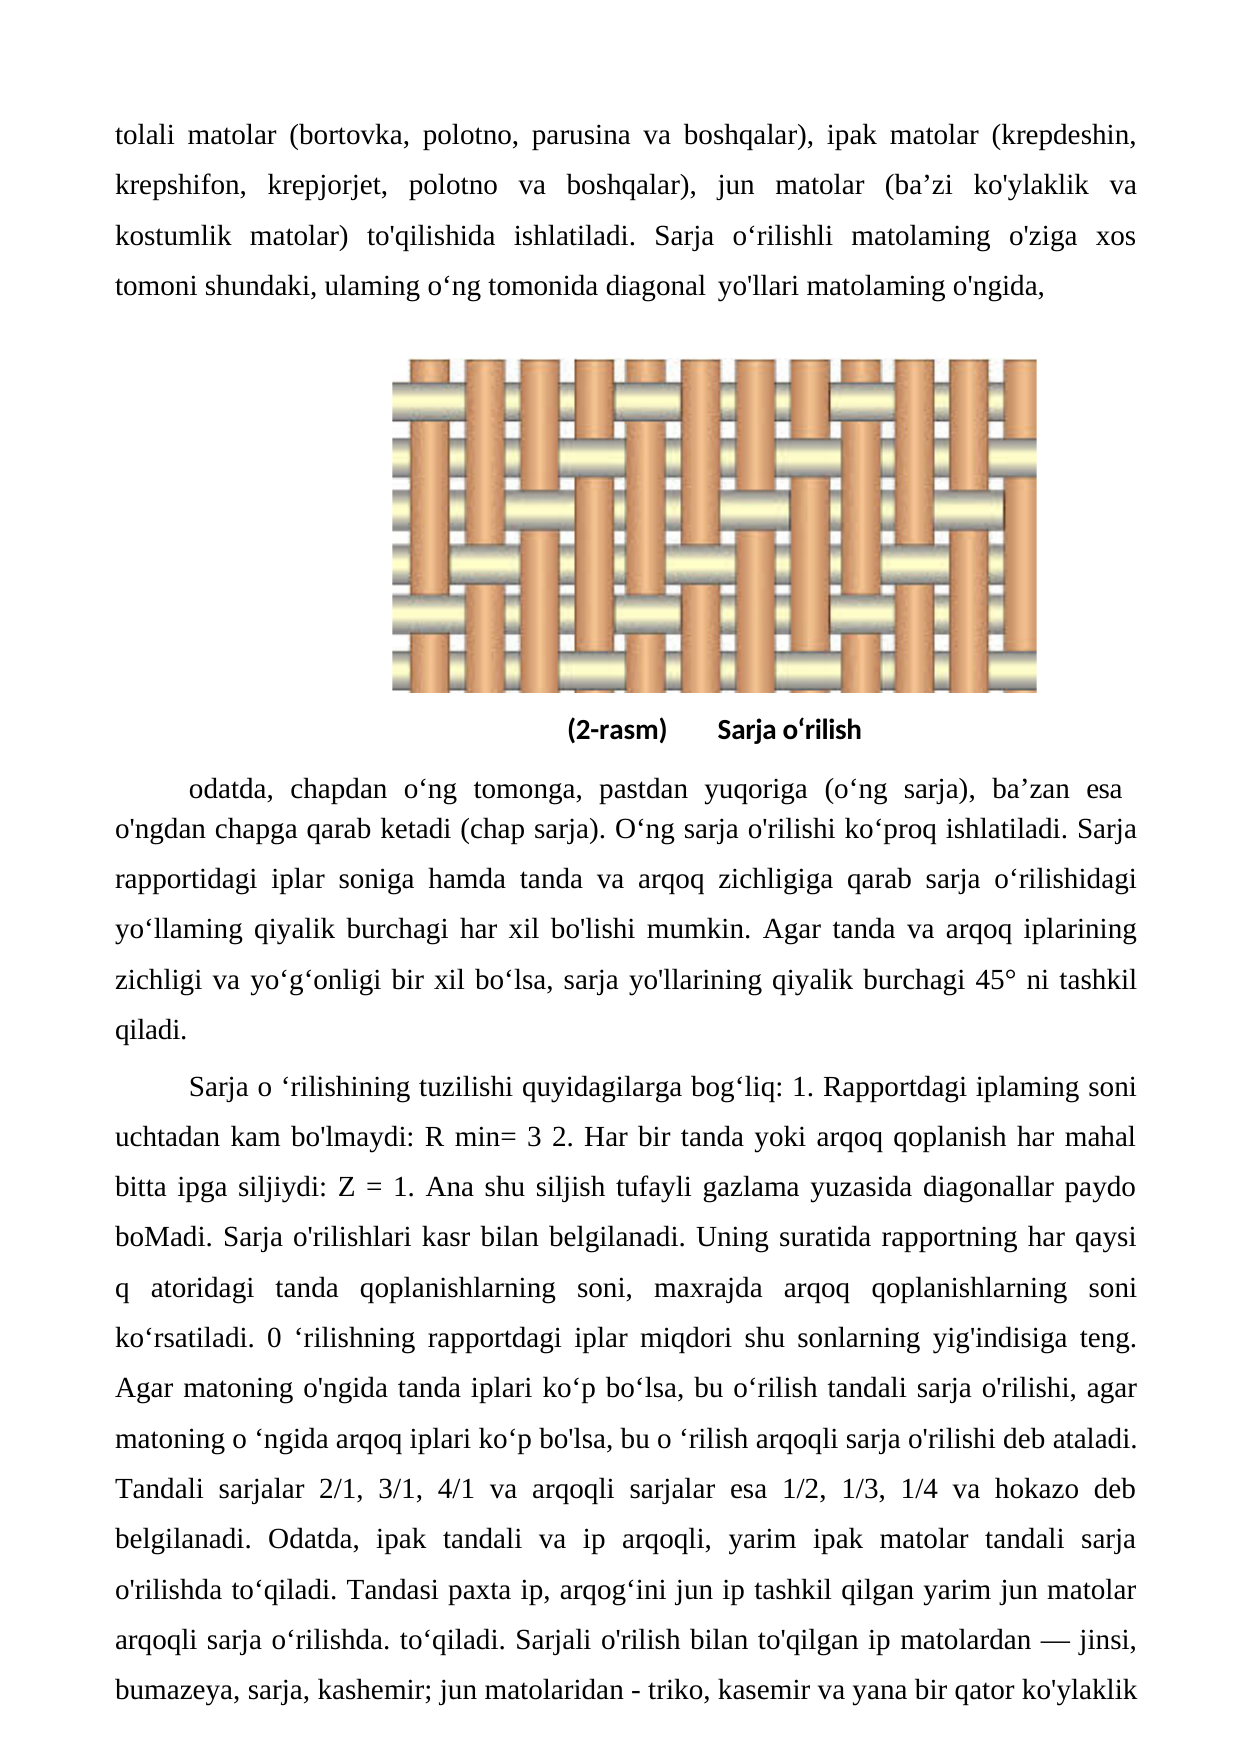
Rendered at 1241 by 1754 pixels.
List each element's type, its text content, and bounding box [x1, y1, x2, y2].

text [115, 1069, 1138, 1706]
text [115, 117, 1138, 301]
picture [392, 358, 1037, 693]
text odatda, chapdan o‘ng tomonga, pastdan yuqoriga (o‘ng sarja), ba’zan esa [189, 771, 1240, 805]
text o'ngdan chapga qarab ketadi (chap sarja). O‘ng sarja o'rilishi ko‘proq ishlatiladi. Sarja rapportidagi iplar soniga hamda tanda va arqoq zichligiga qarab sarja o‘rilishidagi yo‘llaming qiyalik burchagi har xil bo'lishi mumkin. Agar tanda va arqoq iplarining zichligi va yo‘g‘onligi bir xil bo‘lsa, sarja yo'llarining qiyalik burchagi 45° ni tashkil qiladi. [115, 811, 1138, 1046]
text (2-rasm) Sarja o‘rilish [189, 711, 1240, 747]
